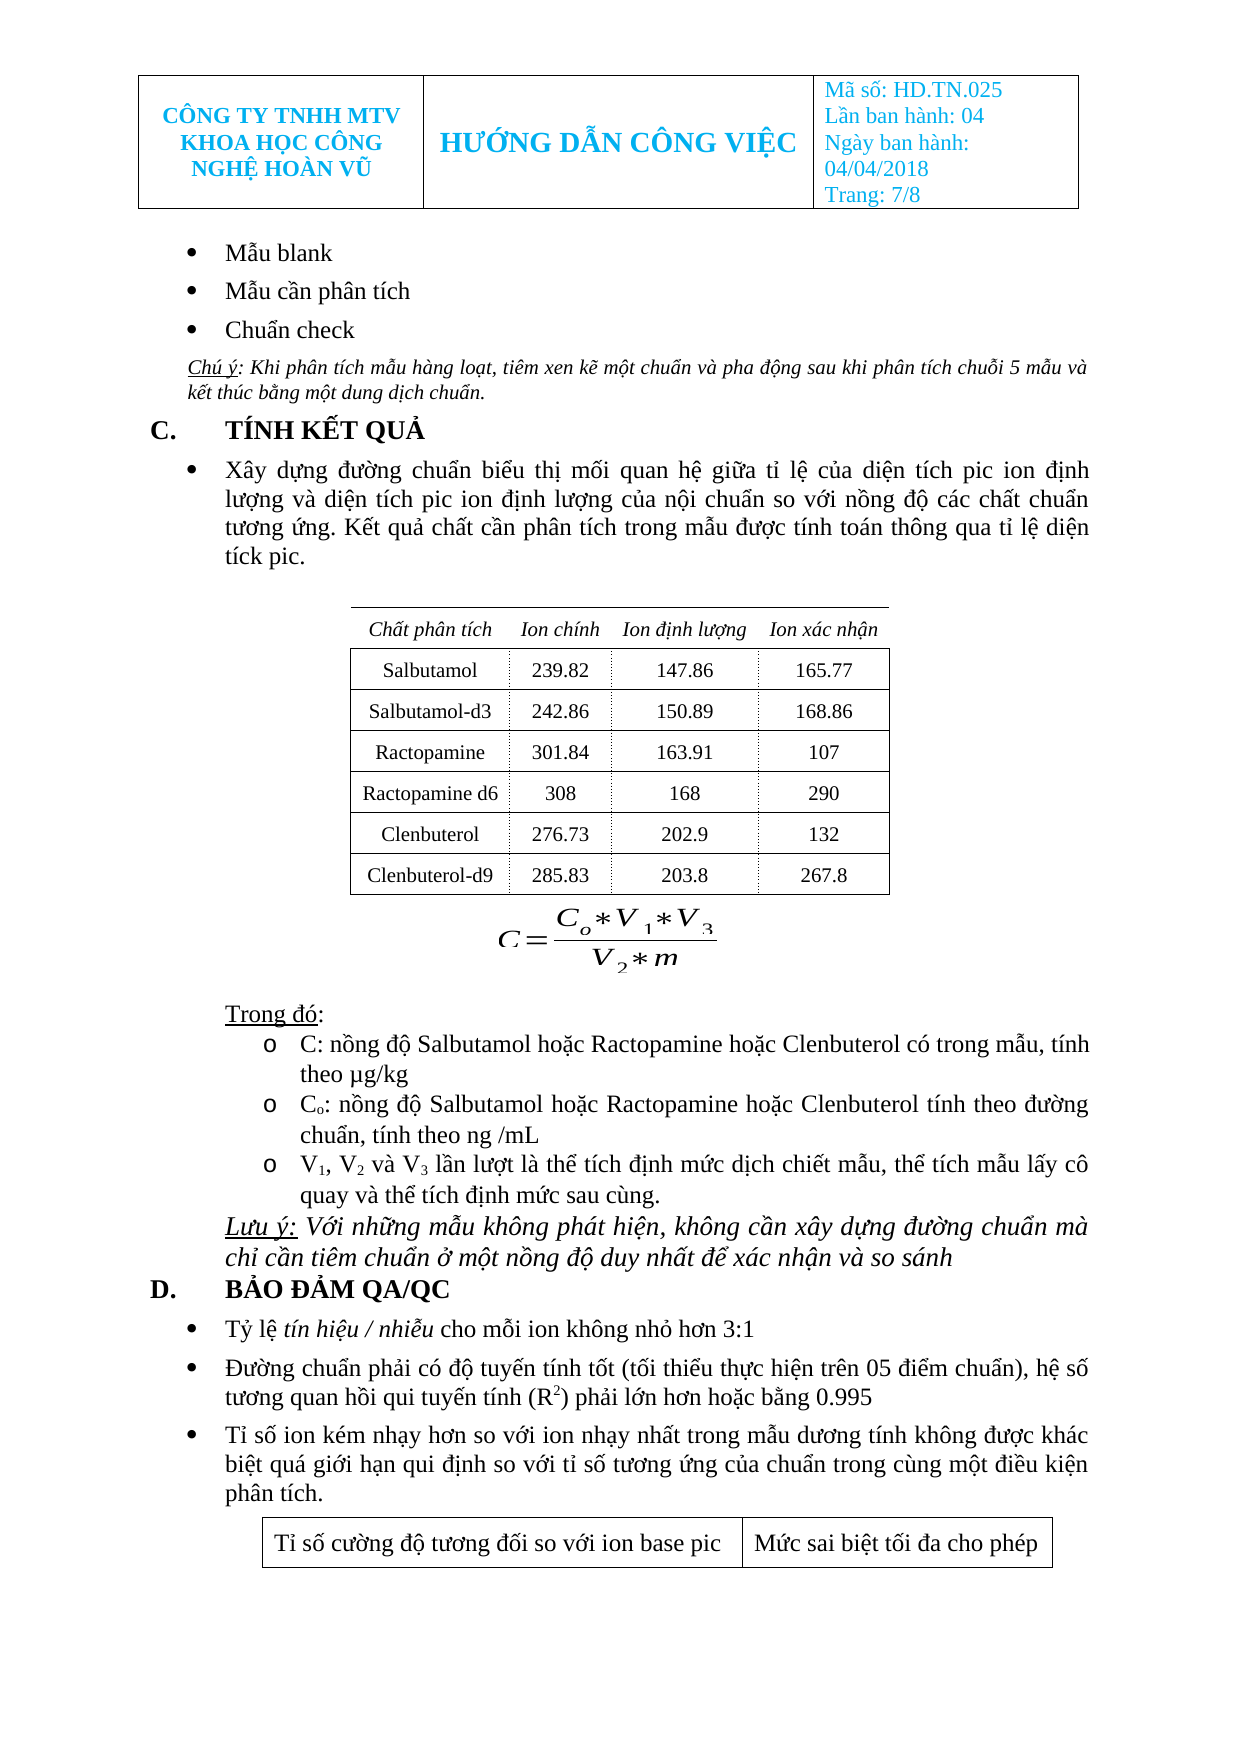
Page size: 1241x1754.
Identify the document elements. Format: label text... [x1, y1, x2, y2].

table_cell 107 [758, 731, 889, 771]
table_cell 168 [611, 772, 758, 812]
table_cell 165.77 [758, 649, 889, 689]
table_header Ion chính [509, 608, 611, 648]
picture [904, 187, 908, 197]
subtitle Xây dựng đường chuẩn biểu thị mối quan hệ giữa tỉ lệ của diện tích pic ion định lượng và diện tích pic ion định lượng của nội chuẩn so với nồng độ các chất chuẩn tương ứng. Kết quả chất cần phân tích trong mẫu được tính toán thông qua tỉ lệ diện tíck pic. [187, 455, 1090, 570]
table_cell 202.9 [611, 813, 758, 853]
table_cell 285.83 [509, 854, 611, 894]
subtitle Mẫu cần phân tích [187, 276, 1090, 305]
table_cell 150.89 [611, 690, 758, 730]
list Co: nồng độ Salbutamol hoặc Ractopamine hoặc Clenbuterol tính theo đường chuẩn, tính theo ng /mL [262, 1089, 1090, 1149]
table_cell 276.73 [509, 813, 611, 853]
list Tỷ lệ tín hiệu / nhiễu cho mỗi ion không nhỏ hơn 3:1 [187, 1314, 1090, 1343]
table_header Mức sai biệt tối đa cho phép [743, 1518, 1052, 1567]
table_cell 301.84 [509, 731, 611, 771]
table_header Chất phân tích [351, 608, 509, 648]
list V1, V2 và V3 lần lượt là thể tích định mức dịch chiết mẫu, thể tích mẫu lấy cô quay và thể tích định mức sau cùng. [262, 1149, 1090, 1209]
text Chú ý: Khi phân tích mẫu hàng loạt, tiêm xen kẽ một chuẩn và pha động sau khi phân tích chuỗi 5 mẫu và kết thúc bằng một dung dịch chuẩn. [187, 354, 1090, 404]
table_cell Clenbuterol-d9 [351, 854, 509, 894]
table_cell 267.8 [758, 854, 889, 894]
list C: nồng độ Salbutamol hoặc Ractopamine hoặc Clenbuterol có trong mẫu, tính theo µg/kg [262, 1029, 1090, 1088]
list Tỉ số ion kém nhạy hơn so với ion nhạy nhất trong mẫu dương tính không được khác biệt quá giới hạn qui định so với tỉ số tương ứng của chuẩn trong cùng một điều kiện phân tích. [187, 1421, 1090, 1507]
table_cell 239.82 [509, 649, 611, 689]
text Trong đó: [187, 999, 1090, 1028]
text Lưu ý: Với những mẫu không phát hiện, không cần xây dựng đường chuẩn mà chỉ cần tiêm chuẩn ở một nồng độ duy nhất để xác nhận và so sánh [225, 1210, 1090, 1272]
table_cell Ractopamine [351, 731, 509, 771]
table_cell 203.8 [611, 854, 758, 894]
table_cell 290 [758, 772, 889, 812]
picture [896, 189, 901, 197]
subtitle Mẫu blank [187, 238, 1090, 266]
subtitle Chuẩn check [187, 315, 1090, 344]
table_cell 132 [758, 813, 889, 853]
table_cell Clenbuterol [351, 813, 509, 853]
list BẢO ĐẢM QA/QC [150, 1273, 1090, 1304]
table_cell 163.91 [611, 731, 758, 771]
table_cell 147.86 [611, 649, 758, 689]
table_header Ion định lượng [611, 608, 758, 648]
list TÍNH KẾT QUẢ [150, 414, 1090, 445]
table_cell 242.86 [509, 690, 611, 730]
table_cell Salbutamol [351, 649, 509, 689]
list Đường chuẩn phải có độ tuyến tính tốt (tối thiểu thực hiện trên 05 điểm chuẩn), hệ số tương quan hồi qui tuyến tính (R2) phải lớn hơn hoặc bằng 0.995 [187, 1353, 1090, 1411]
table_header Tỉ số cường độ tương đối so với ion base pic [263, 1518, 742, 1567]
table_cell 308 [509, 772, 611, 812]
table_header Ion xác nhận [758, 608, 889, 648]
table_cell Ractopamine d6 [351, 772, 509, 812]
table_cell Salbutamol-d3 [351, 690, 509, 730]
table_cell 168.86 [758, 690, 889, 730]
